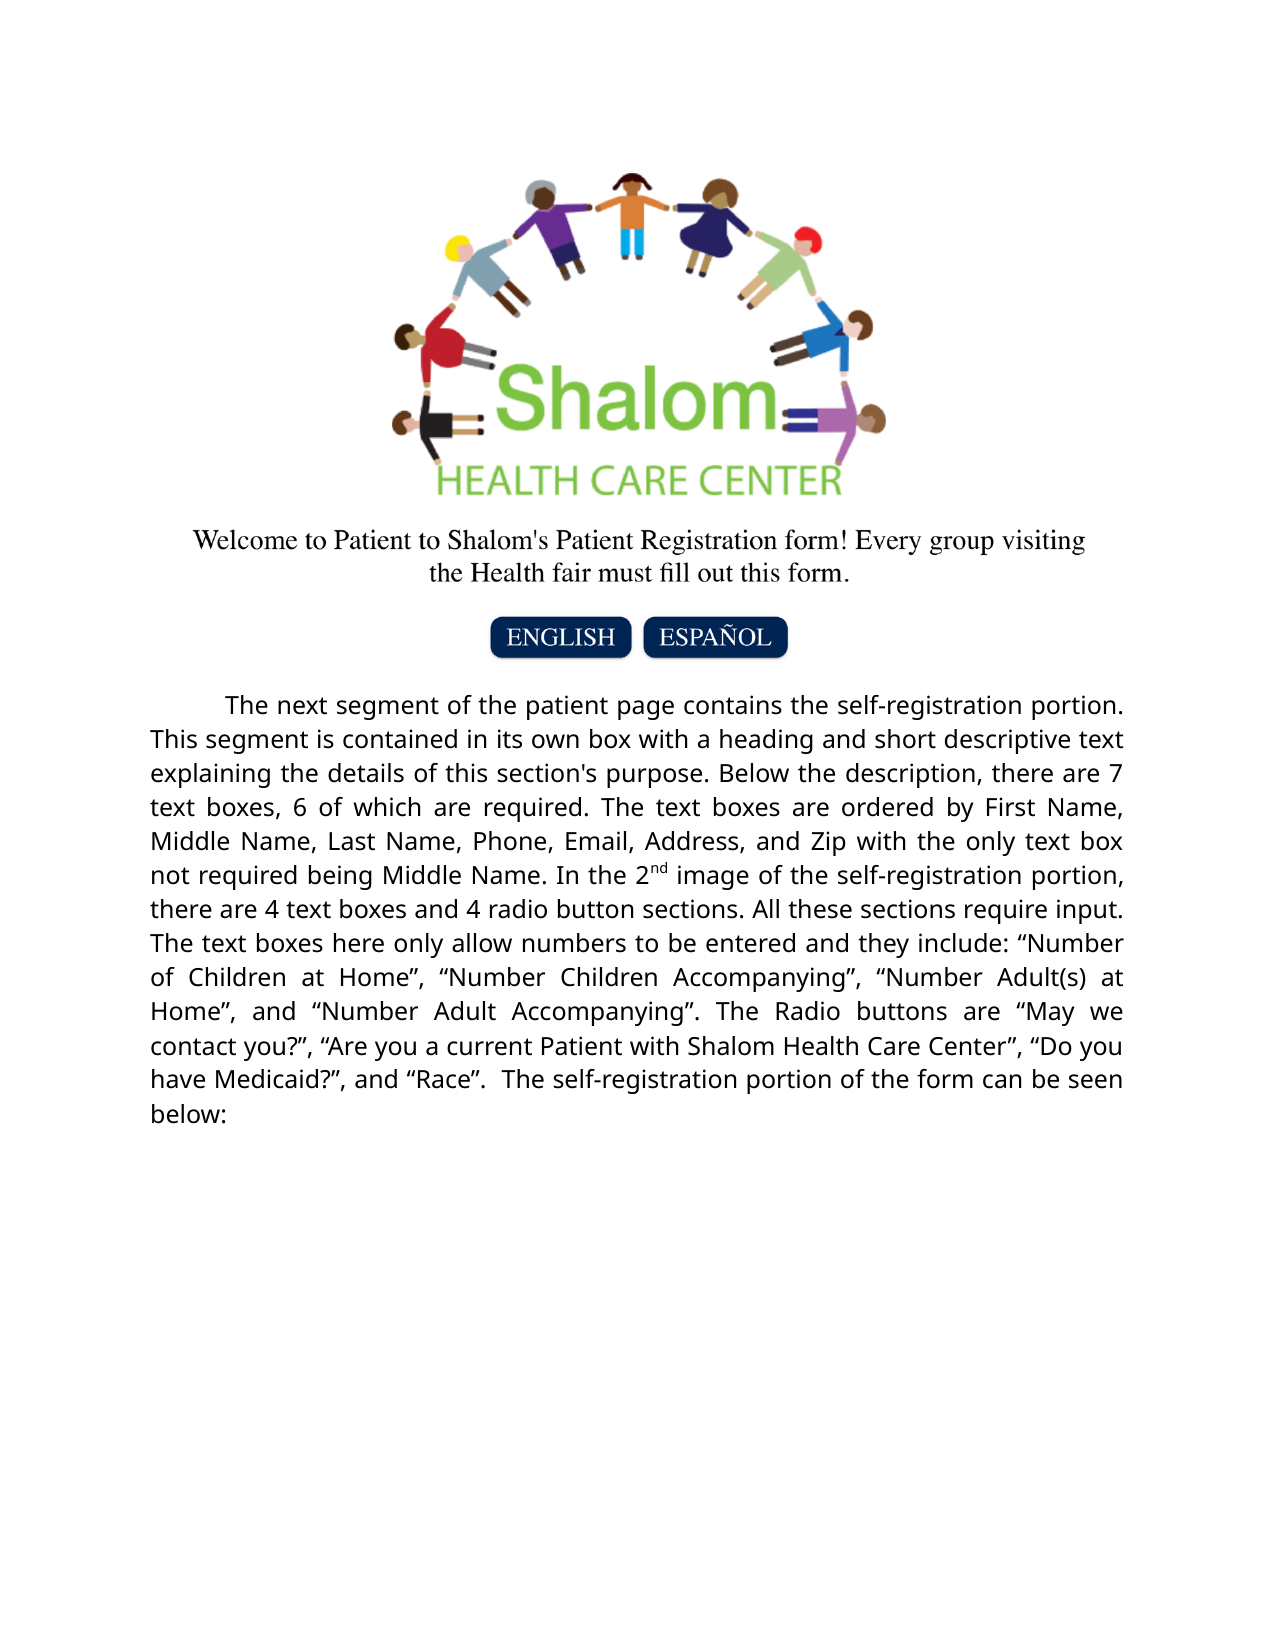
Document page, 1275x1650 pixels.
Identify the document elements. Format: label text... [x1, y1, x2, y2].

text The next segment of the patient page contains the self-registration portion. This segment is contained in its own box with a heading and short descriptive text explaining the details of this section's purpose. Below the description, there are 7 text boxes, 6 of which are required. The text boxes are ordered by First Name, Middle Name, Last Name, Phone, Email, Address, and Zip with the only text box not required being Middle Name. In the 2nd image of the self-registration portion, there are 4 text boxes and 4 radio button sections. All these sections require input. The text boxes here only allow numbers to be entered and they include: “Number of Children at Home”, “Number Children Accompanying”, “Number Adult(s) at Home”, and “Number Adult Accompanying”. The Radio buttons are “May we contact you?”, “Are you a current Patient with Shalom Health Care Center”, “Do you have Medicaid?”, and “Race”. The self-registration portion of the form can be seen below: [150, 688, 1125, 1130]
picture [150, 150, 1125, 688]
